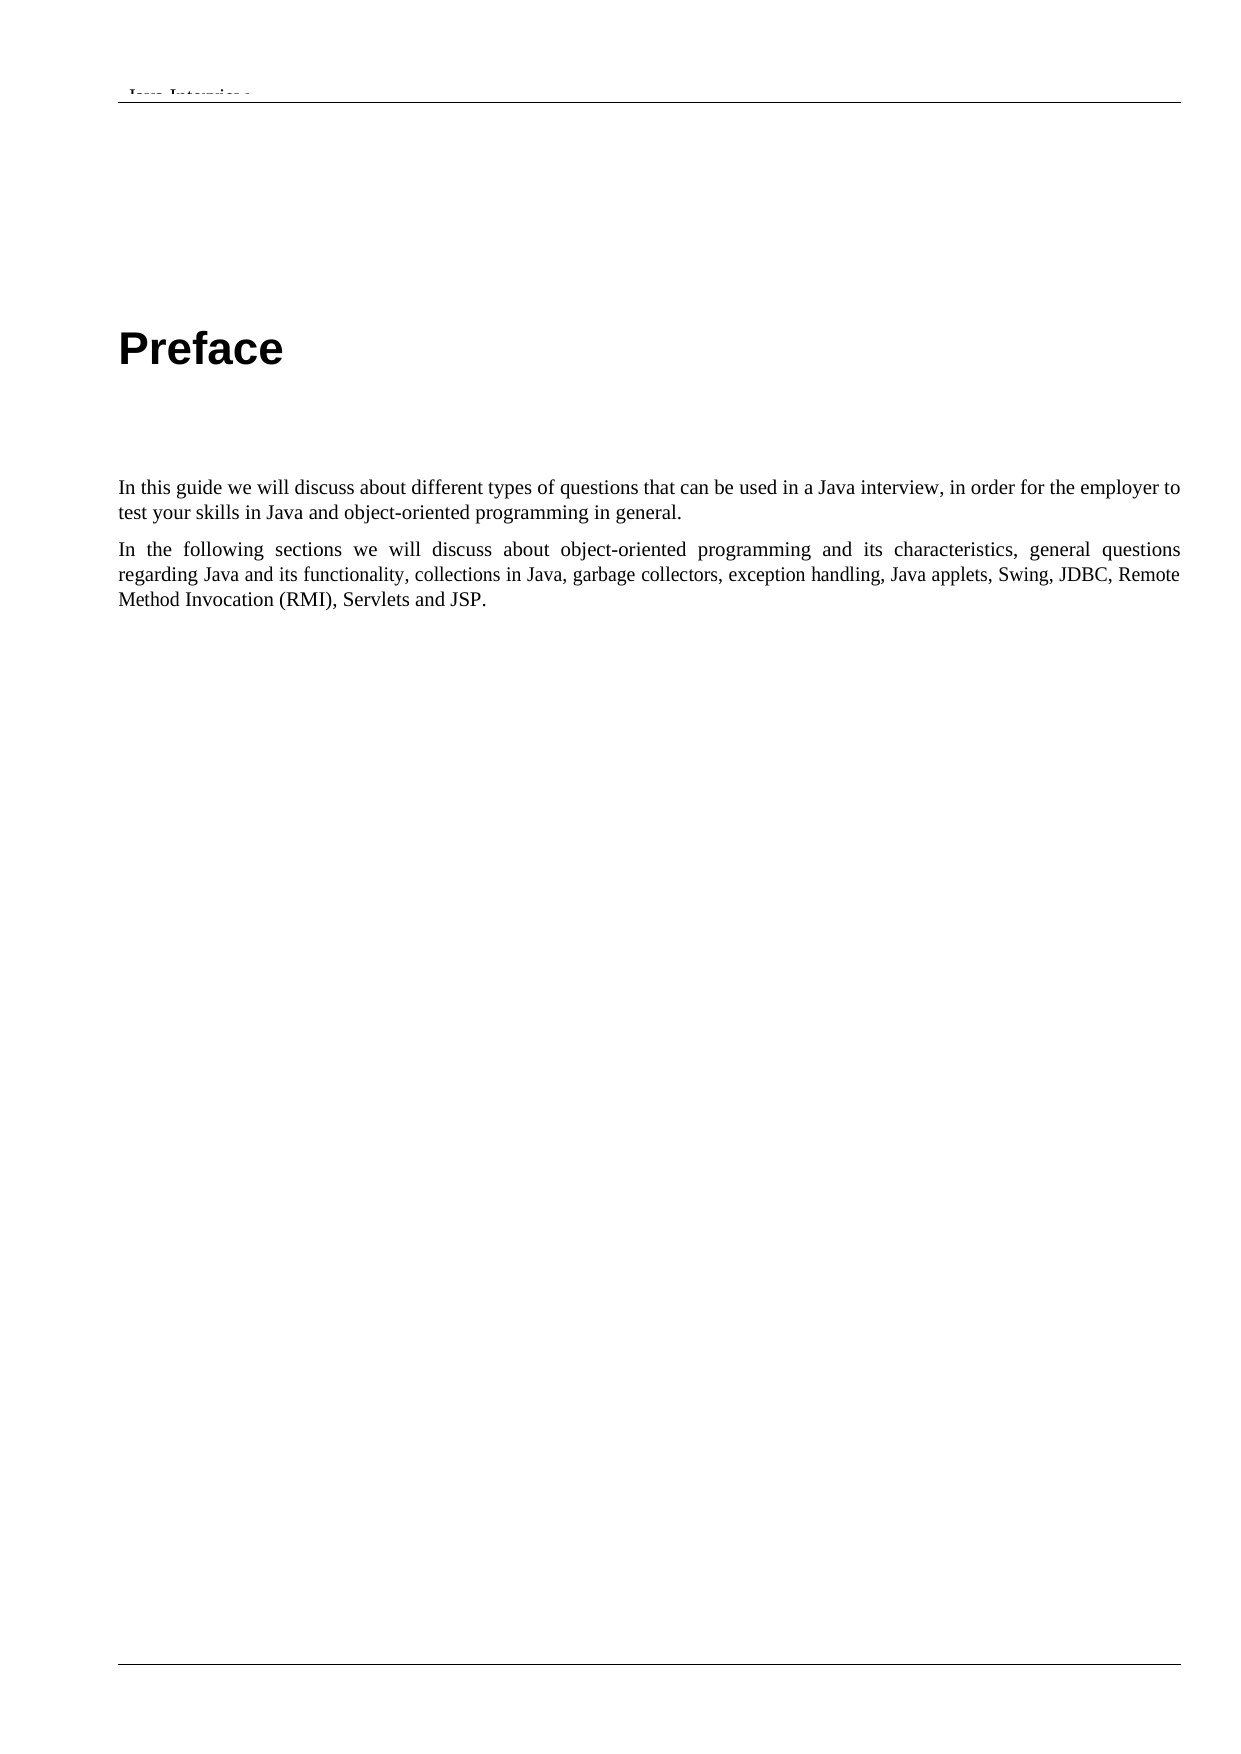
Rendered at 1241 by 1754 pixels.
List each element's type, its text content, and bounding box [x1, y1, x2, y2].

text In this guide we will discuss about different types of questions that can be used in a Java interview, in order for the employer to test your skills in Java and object-oriented programming in general. [118, 475, 1181, 524]
text Preface [118, 321, 1192, 374]
text In the following sections we will discuss about object-oriented programming and its characteristics, general questions regarding Java and its functionality, collections in Java, garbage collectors, exception handling, Java applets, Swing, JDBC, Remote Method Invocation (RMI), Servlets and JSP. [118, 537, 1181, 611]
